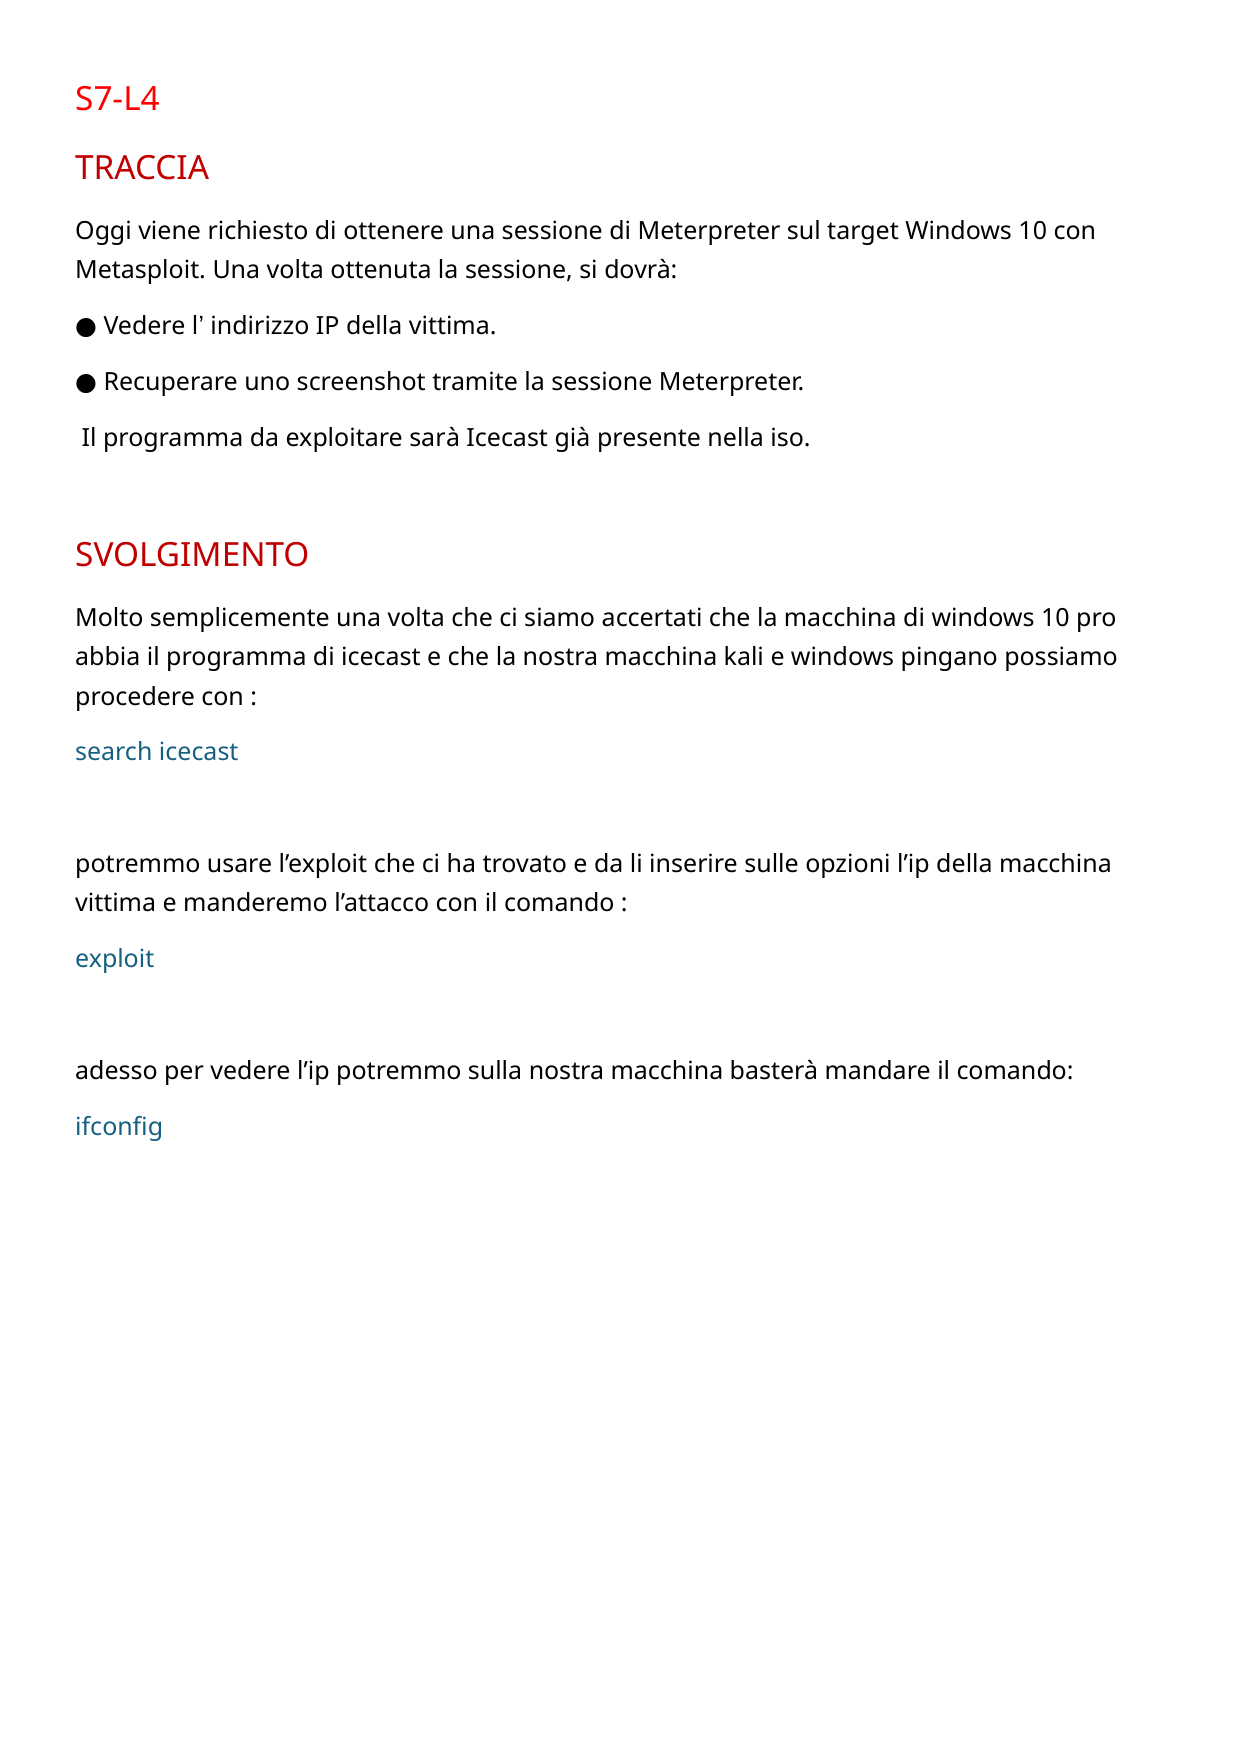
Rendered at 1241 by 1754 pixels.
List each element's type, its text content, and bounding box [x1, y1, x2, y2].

text ● Vedere lʼ indirizzo IP della vittima. [75, 308, 1165, 342]
text exploit [75, 941, 1165, 975]
text search icecast [75, 734, 1165, 768]
text Il programma da exploitare sarà Icecast già presente nella iso. [75, 419, 1165, 453]
text adesso per vedere l’ip potremmo sulla nostra macchina basterà mandare il comando: [75, 1052, 1165, 1086]
text ● Recuperare uno screenshot tramite la sessione Meterpreter. [75, 363, 1165, 398]
text TRACCIA [75, 144, 1165, 189]
text Oggi viene richiesto di ottenere una sessione di Meterpreter sul target Windows 10 con Metasploit. Una volta ottenuta la sessione, si dovrà: [75, 213, 1165, 286]
text SVOLGIMENTO [75, 531, 1165, 576]
text potremmo usare l’exploit che ci ha trovato e da li inserire sulle opzioni l’ip della macchina vittima e manderemo l’attacco con il comando : [75, 846, 1165, 919]
text Molto semplicemente una volta che ci siamo accertati che la macchina di windows 10 pro abbia il programma di icecast e che la nostra macchina kali e windows pingano possiamo procedere con : [75, 600, 1165, 712]
text S7-L4 [75, 75, 1165, 120]
text ifconfig [75, 1108, 1165, 1142]
